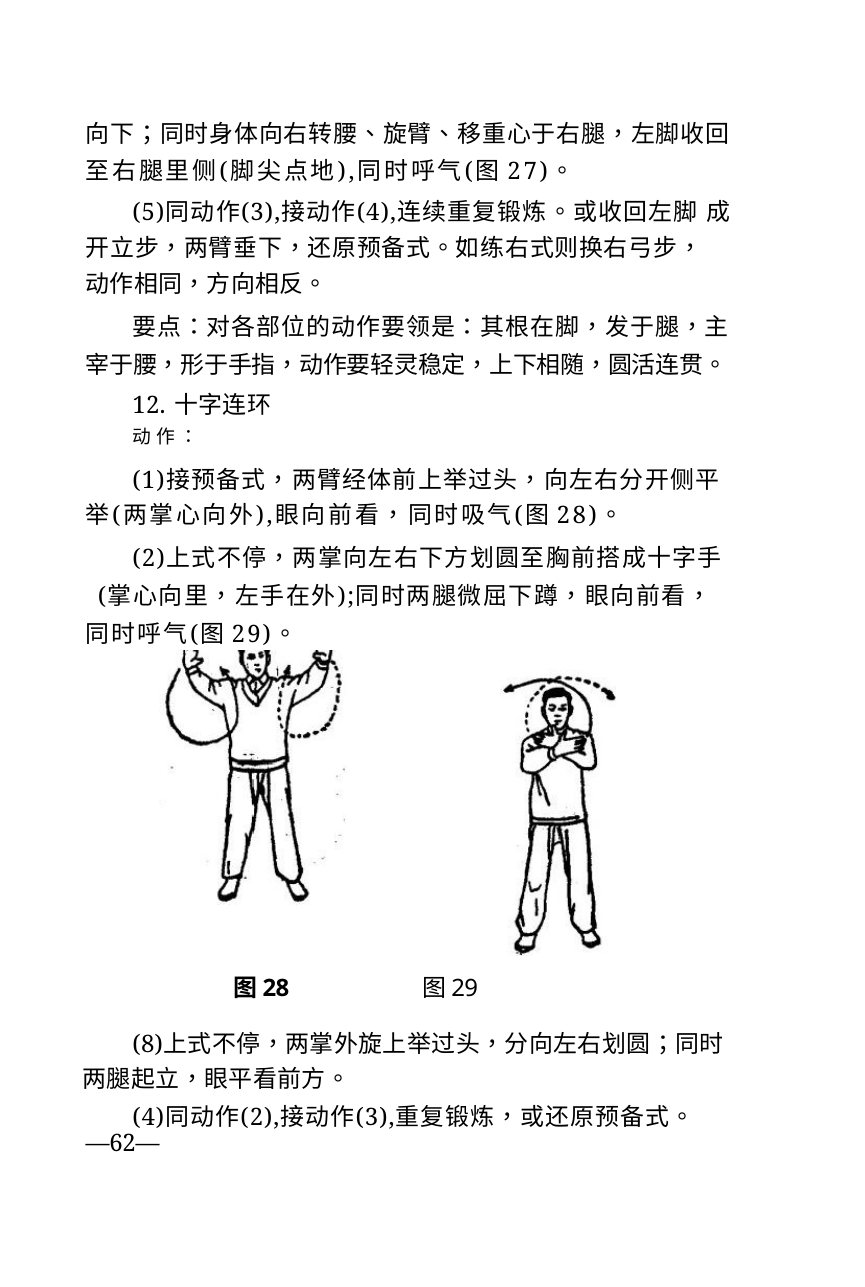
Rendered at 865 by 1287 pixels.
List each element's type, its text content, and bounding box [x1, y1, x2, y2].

text 图28 图29 [233, 972, 735, 1003]
text (2)上式不停，两掌向左右下方划圆至胸前搭成十字手 (掌心向里，左手在外);同时两腿微屈下蹲，眼向前看， 同时呼气(图29)。 [85, 540, 730, 650]
text (5)同动作(3),接动作(4),连续重复锻炼。或收回左脚 成开立步，两臂垂下，还原预备式。如练右式则换右弓步， 动作相同，方向相反。 [85, 195, 731, 299]
text 向下；同时身体向右转腰、旋臂、移重心于右腿，左脚收回 至右腿里侧(脚尖点地),同时呼气(图27)。 [85, 116, 732, 187]
picture [500, 669, 619, 956]
text (4)同动作(2),接动作(3),重复锻炼，或还原预备式。 [132, 1102, 735, 1131]
picture [159, 650, 347, 905]
text (8)上式不停，两掌外旋上举过头，分向左右划圆；同时 两腿起立，眼平看前方。 [82, 1027, 731, 1094]
text 要点：对各部位的动作要领是：其根在脚，发于腿，主 宰于腰，形于手指，动作要轻灵稳定，上下相随，圆活连贯。 [85, 310, 731, 381]
text (1)接预备式，两臂经体前上举过头，向左右分开侧平 举(两掌心向外),眼向前看，同时吸气(图28)。 [85, 463, 728, 530]
text 12. 十字连环 动 作 ： [132, 388, 280, 449]
